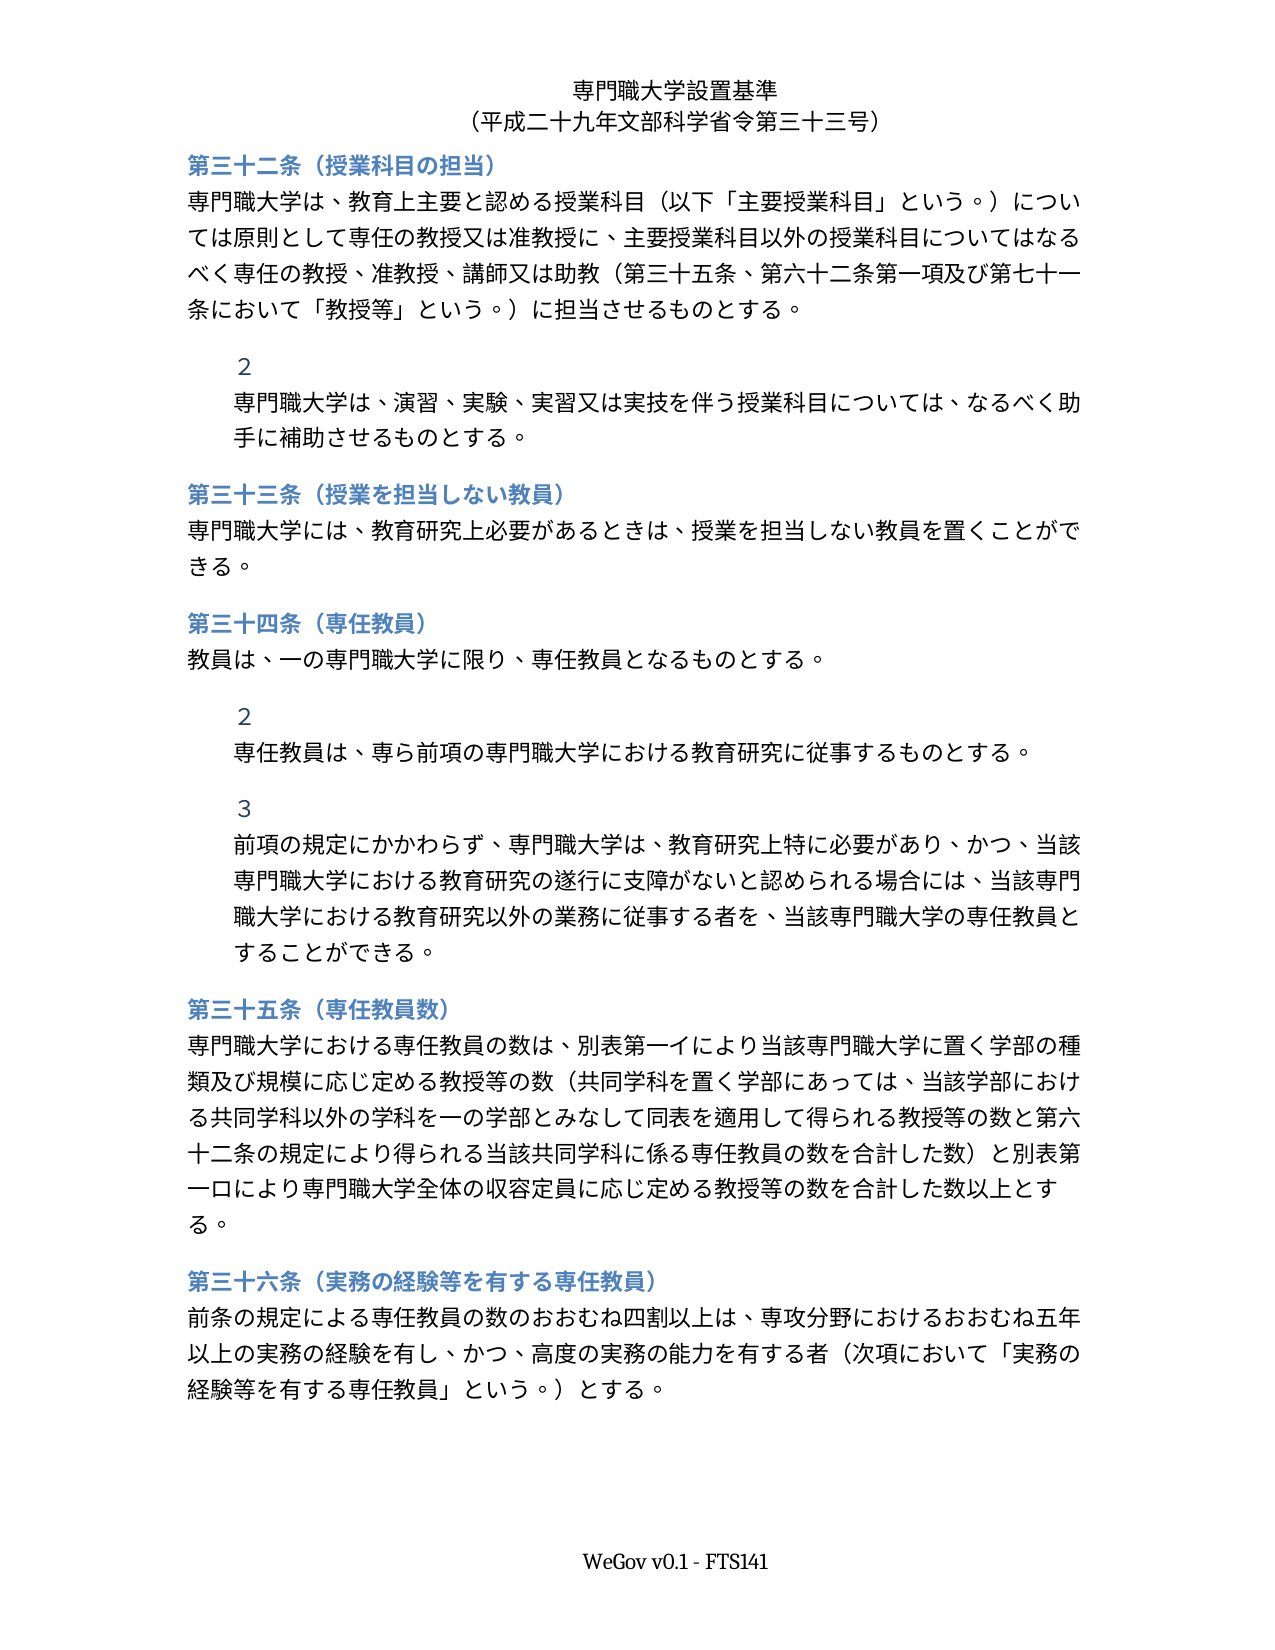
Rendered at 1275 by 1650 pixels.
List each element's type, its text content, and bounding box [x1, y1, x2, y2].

text 専門職大学における専任教員の数は、別表第一イにより当該専門職大学に置く学部の種類及び規模に応じ定める教授等の数（共同学科を置く学部にあっては、当該学部における共同学科以外の学科を一の学部とみなして同表を適用して得られる教授等の数と第六十二条の規定により得られる当該共同学科に係る専任教員の数を合計した数）と別表第一ロにより専門職大学全体の収容定員に応じ定める教授等の数を合計した数以上とする。 [187, 1030, 1087, 1241]
subtitle 第三十二条（授業科目の担当） [187, 150, 1087, 181]
text 前項の規定にかかわらず、専門職大学は、教育研究上特に必要があり、かつ、当該専門職大学における教育研究の遂行に支障がないと認められる場合には、当該専門職大学における教育研究以外の業務に従事する者を、当該専門職大学の専任教員とすることができる。 [233, 829, 1087, 968]
subtitle ３ [233, 793, 1087, 824]
text 前条の規定による専任教員の数のおおむね四割以上は、専攻分野におけるおおむね五年以上の実務の経験を有し、かつ、高度の実務の能力を有する者（次項において「実務の経験等を有する専任教員」という。）とする。 [187, 1302, 1087, 1405]
subtitle ２ [233, 701, 1087, 732]
subtitle 第三十六条（実務の経験等を有する専任教員） [187, 1266, 1087, 1297]
subtitle 第三十三条（授業を担当しない教員） [187, 479, 1087, 510]
text 専門職大学は、教育上主要と認める授業科目（以下「主要授業科目」という。）については原則として専任の教授又は准教授に、主要授業科目以外の授業科目についてはなるべく専任の教授、准教授、講師又は助教（第三十五条、第六十二条第一項及び第七十一条において「教授等」という。）に担当させるものとする。 [187, 186, 1087, 325]
subtitle ２ [233, 351, 1087, 382]
text 専任教員は、専ら前項の専門職大学における教育研究に従事するものとする。 [233, 736, 1087, 768]
text 専門職大学は、演習、実験、実習又は実技を伴う授業科目については、なるべく助手に補助させるものとする。 [233, 386, 1087, 454]
subtitle 第三十四条（専任教員） [187, 608, 1087, 639]
text 教員は、一の専門職大学に限り、専任教員となるものとする。 [187, 644, 1087, 675]
subtitle 第三十五条（専任教員数） [187, 994, 1087, 1025]
text 専門職大学には、教育研究上必要があるときは、授業を担当しない教員を置くことができる。 [187, 515, 1087, 582]
